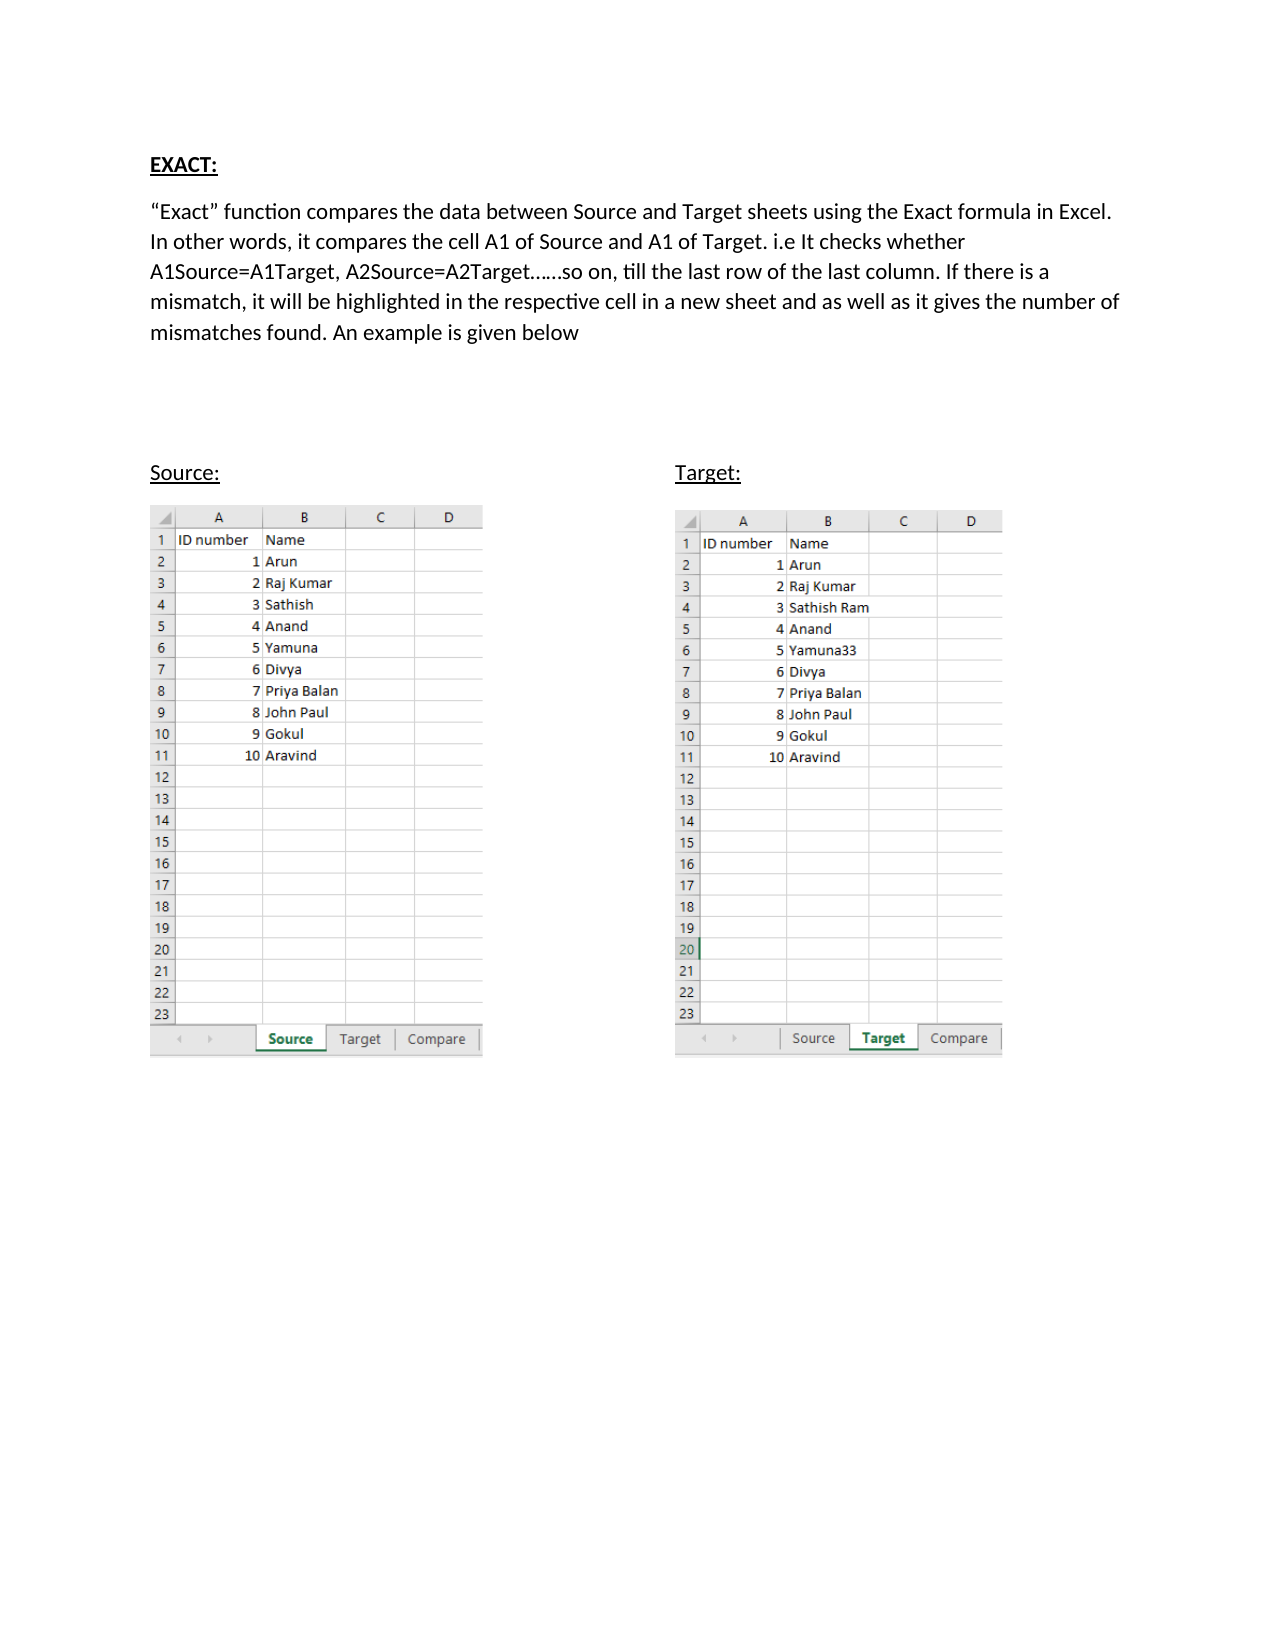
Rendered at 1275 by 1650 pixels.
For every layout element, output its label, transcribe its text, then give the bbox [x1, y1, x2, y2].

picture [150, 505, 483, 1058]
text Source: Target: [150, 458, 1125, 486]
picture [675, 510, 1003, 1058]
text “Exact” function compares the data between Source and Target sheets using the Exact formula in Excel. In other words, it compares the cell A1 of Source and A1 of Target. i.e It checks whether A1Source=A1Target, A2Source=A2Target……so on, till the last row of the last column. If there is a mismatch, it will be highlighted in the respective cell in a new sheet and as well as it gives the number of mismatches found. An example is given below [150, 197, 1125, 346]
text EXACT: [150, 150, 1125, 178]
